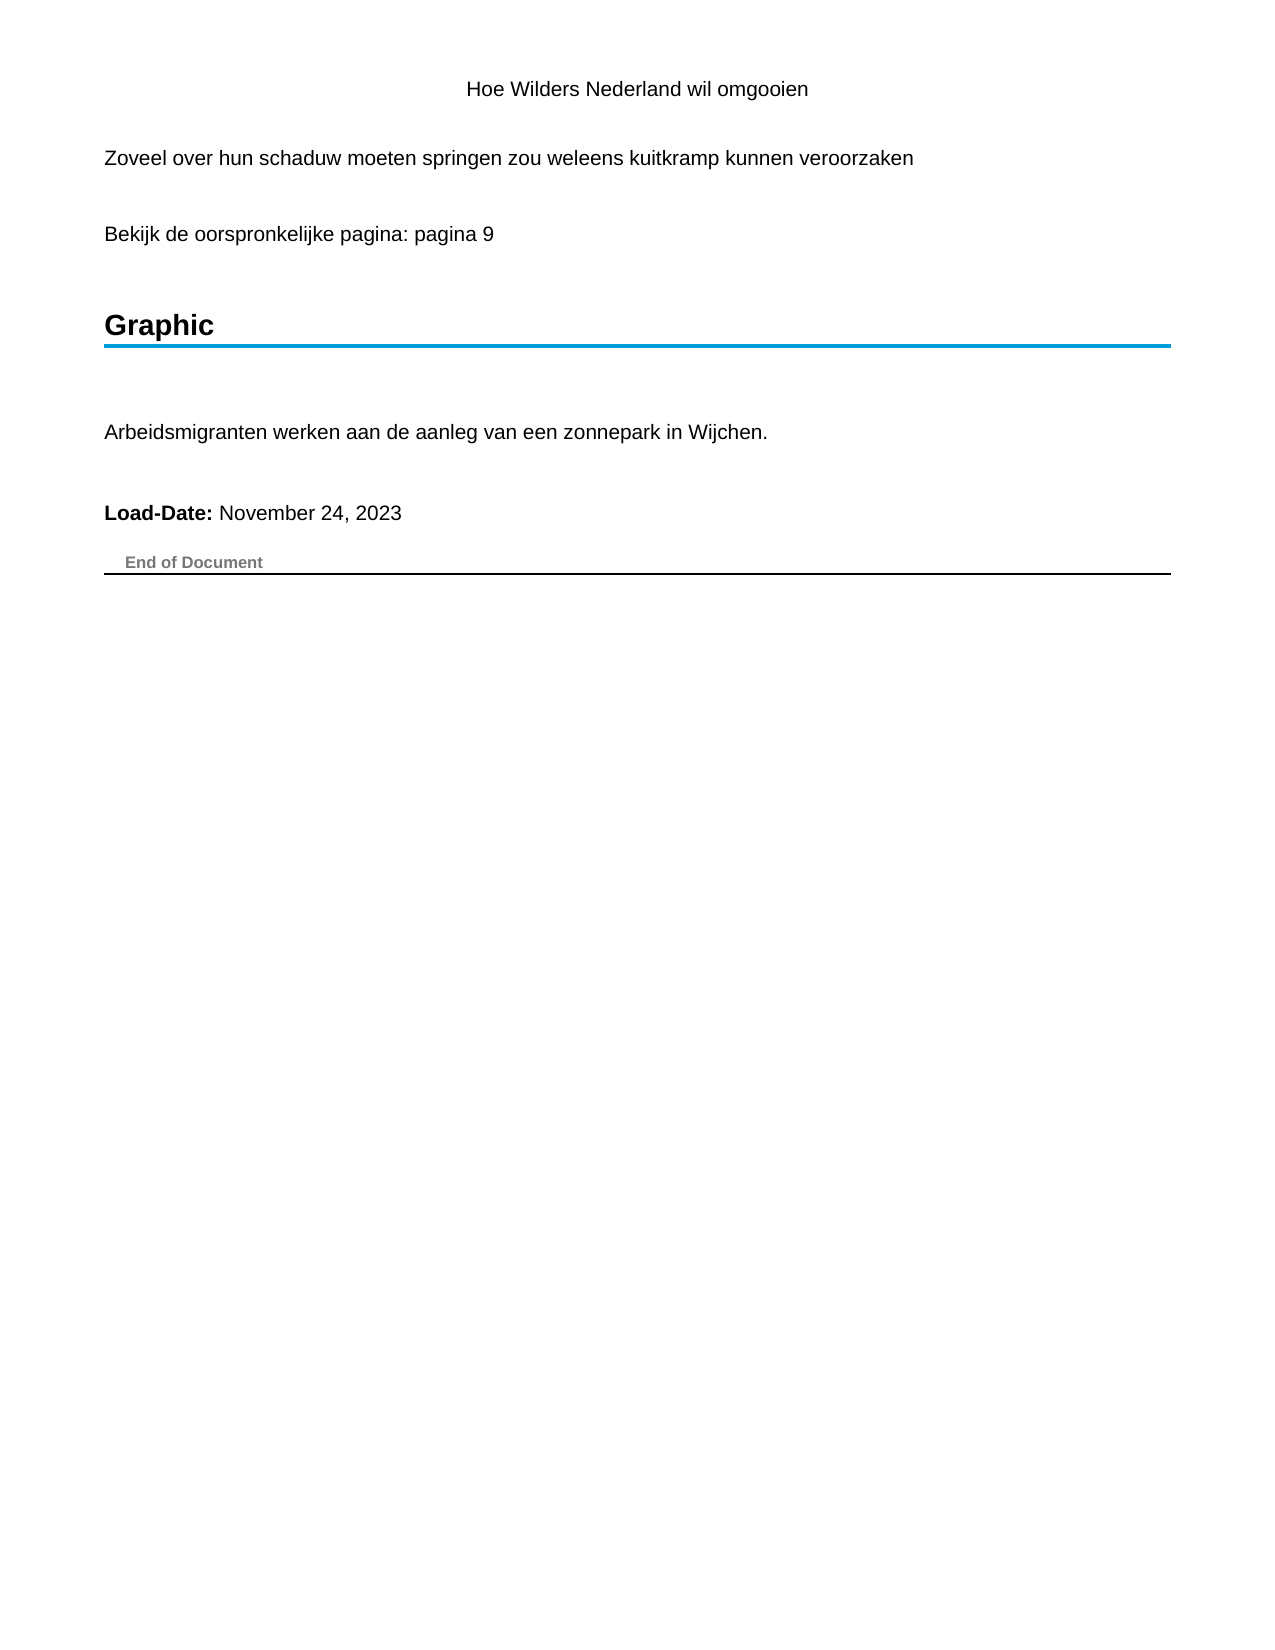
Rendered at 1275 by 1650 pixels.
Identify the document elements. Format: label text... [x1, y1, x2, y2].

text Arbeidsmigranten werken aan de aanleg van een zonnepark in Wijchen. [104, 417, 1171, 444]
text Zoveel over hun schaduw moeten springen zou weleens kuitkramp kunnen veroorzaken [104, 142, 1171, 169]
text Graphic [104, 271, 1171, 342]
text End of Document [125, 553, 1171, 572]
text Load-Date: November 24, 2023 [104, 469, 1171, 524]
text Bekijk de oorspronkelijke pagina: pagina 9 [104, 219, 1171, 246]
